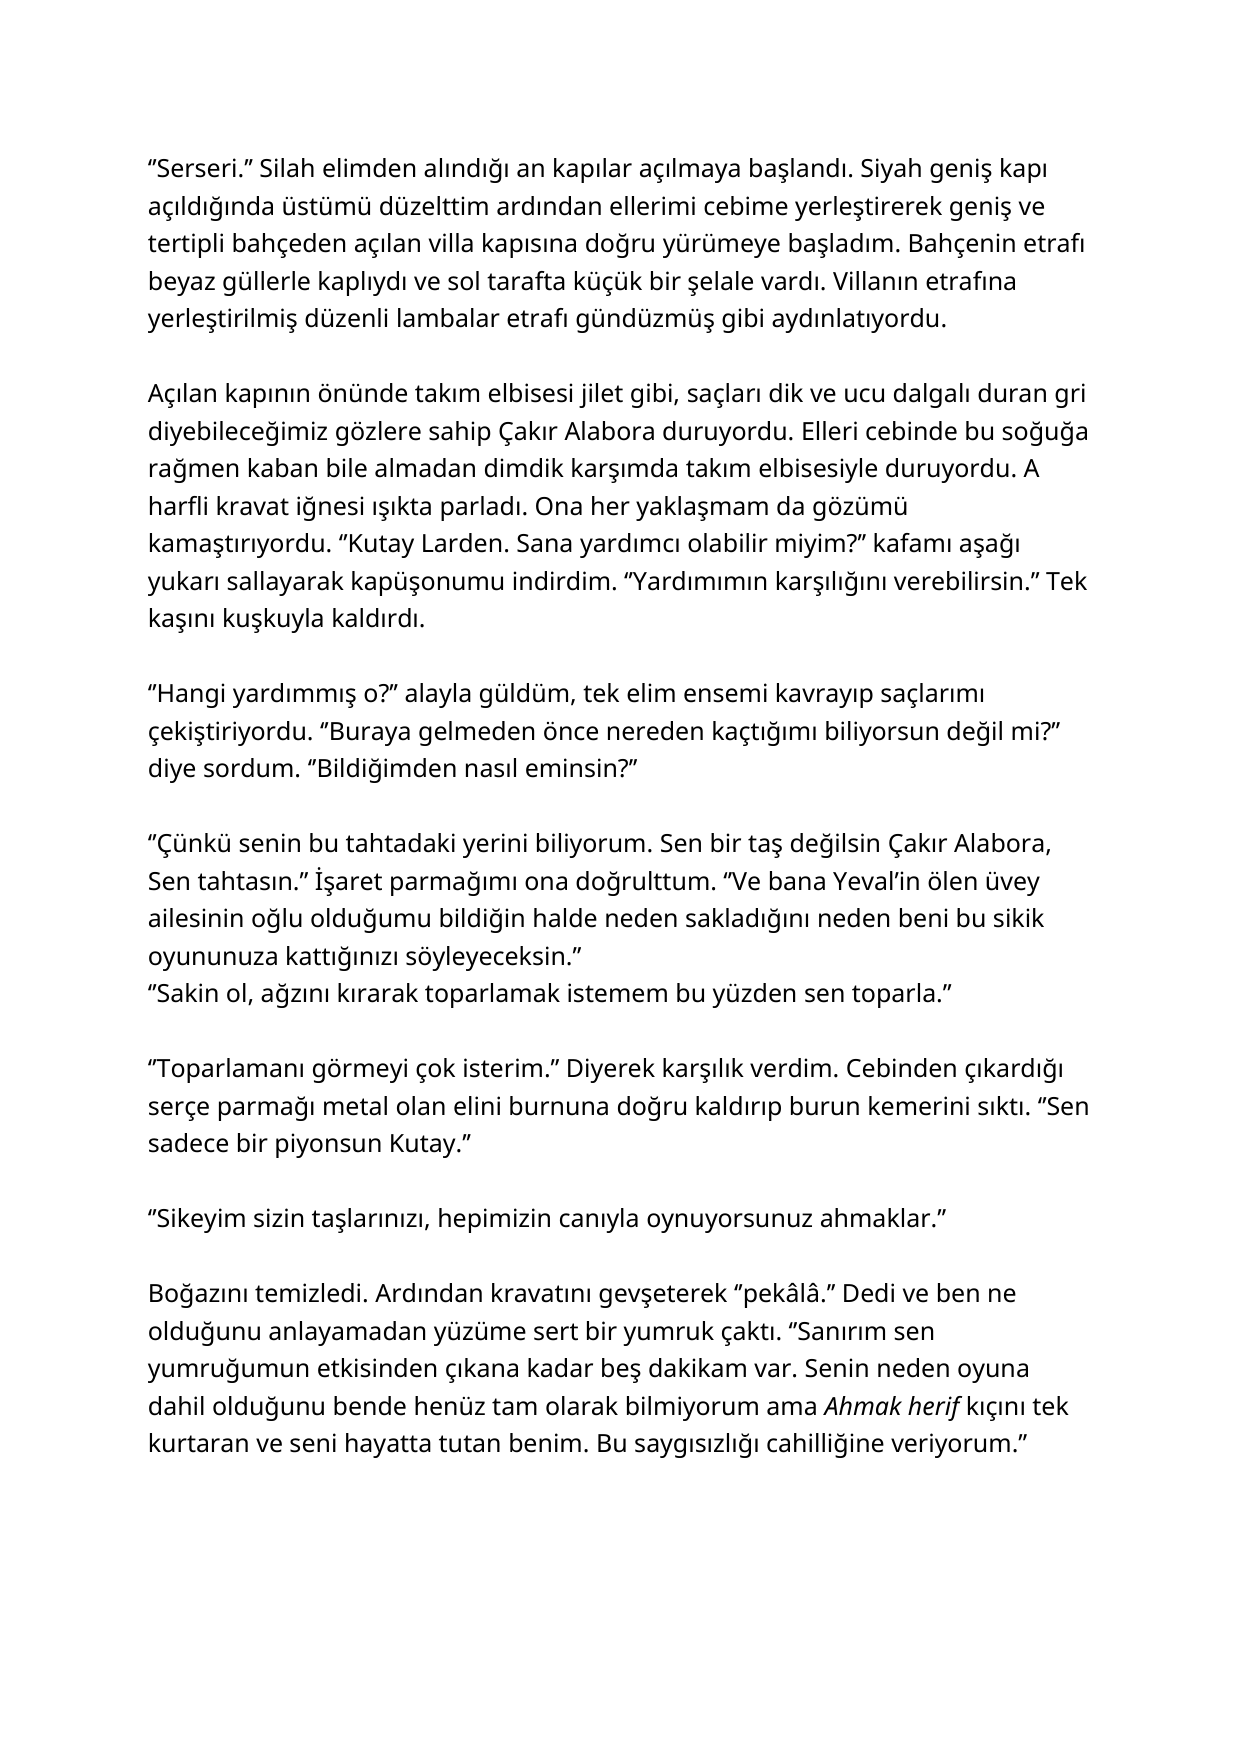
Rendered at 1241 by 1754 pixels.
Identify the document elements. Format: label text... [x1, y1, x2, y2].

text Boğazını temizledi. Ardından kravatını gevşeterek ‘’pekâlâ.’’ Dedi ve ben ne olduğunu anlayamadan yüzüme sert bir yumruk çaktı. ‘’Sanırım sen yumruğumun etkisinden çıkana kadar beş dakikam var. Senin neden oyuna dahil olduğunu bende henüz tam olarak bilmiyorum ama Ahmak herif kıçını tek kurtaran ve seni hayatta tutan benim. Bu saygısızlığı cahilliğine veriyorum.’’ [148, 1273, 1093, 1460]
text ‘’Sikeyim sizin taşlarınızı, hepimizin canıyla oynuyorsunuz ahmaklar.’’ [148, 1198, 1093, 1235]
text Açılan kapının önünde takım elbisesi jilet gibi, saçları dik ve ucu dalgalı duran gri diyebileceğimiz gözlere sahip Çakır Alabora duruyordu. Elleri cebinde bu soğuğa rağmen kaban bile almadan dimdik karşımda takım elbisesiyle duruyordu. A harfli kravat iğnesi ışıkta parladı. Ona her yaklaşmam da gözümü kamaştırıyordu. ‘’Kutay Larden. Sana yardımcı olabilir miyim?’’ kafamı aşağı yukarı sallayarak kapüşonumu indirdim. ‘’Yardımımın karşılığını verebilirsin.’’ Tek kaşını kuşkuyla kaldırdı. [148, 373, 1093, 635]
text ‘’Çünkü senin bu tahtadaki yerini biliyorum. Sen bir taş değilsin Çakır Alabora, Sen tahtasın.’’ İşaret parmağımı ona doğrulttum. ‘’Ve bana Yeval’in ölen üvey ailesinin oğlu olduğumu bildiğin halde neden sakladığını neden beni bu sikik oyununuza kattığınızı söyleyeceksin.’’ ‘’Sakin ol, ağzını kırarak toparlamak istemem bu yüzden sen toparla.’’ [148, 823, 1093, 1010]
text ‘’Toparlamanı görmeyi çok isterim.’’ Diyerek karşılık verdim. Cebinden çıkardığı serçe parmağı metal olan elini burnuna doğru kaldırıp burun kemerini sıktı. ‘’Sen sadece bir piyonsun Kutay.’’ [148, 1048, 1093, 1160]
text ‘’Serseri.’’ Silah elimden alındığı an kapılar açılmaya başlandı. Siyah geniş kapı açıldığında üstümü düzelttim ardından ellerimi cebime yerleştirerek geniş ve tertipli bahçeden açılan villa kapısına doğru yürümeye başladım. Bahçenin etrafı beyaz güllerle kaplıydı ve sol tarafta küçük bir şelale vardı. Villanın etrafına yerleştirilmiş düzenli lambalar etrafı gündüzmüş gibi aydınlatıyordu. [148, 148, 1093, 335]
text ‘’Hangi yardımmış o?’’ alayla güldüm, tek elim ensemi kavrayıp saçlarımı çekiştiriyordu. ‘’Buraya gelmeden önce nereden kaçtığımı biliyorsun değil mi?’’ diye sordum. ‘’Bildiğimden nasıl eminsin?’’ [148, 673, 1093, 785]
